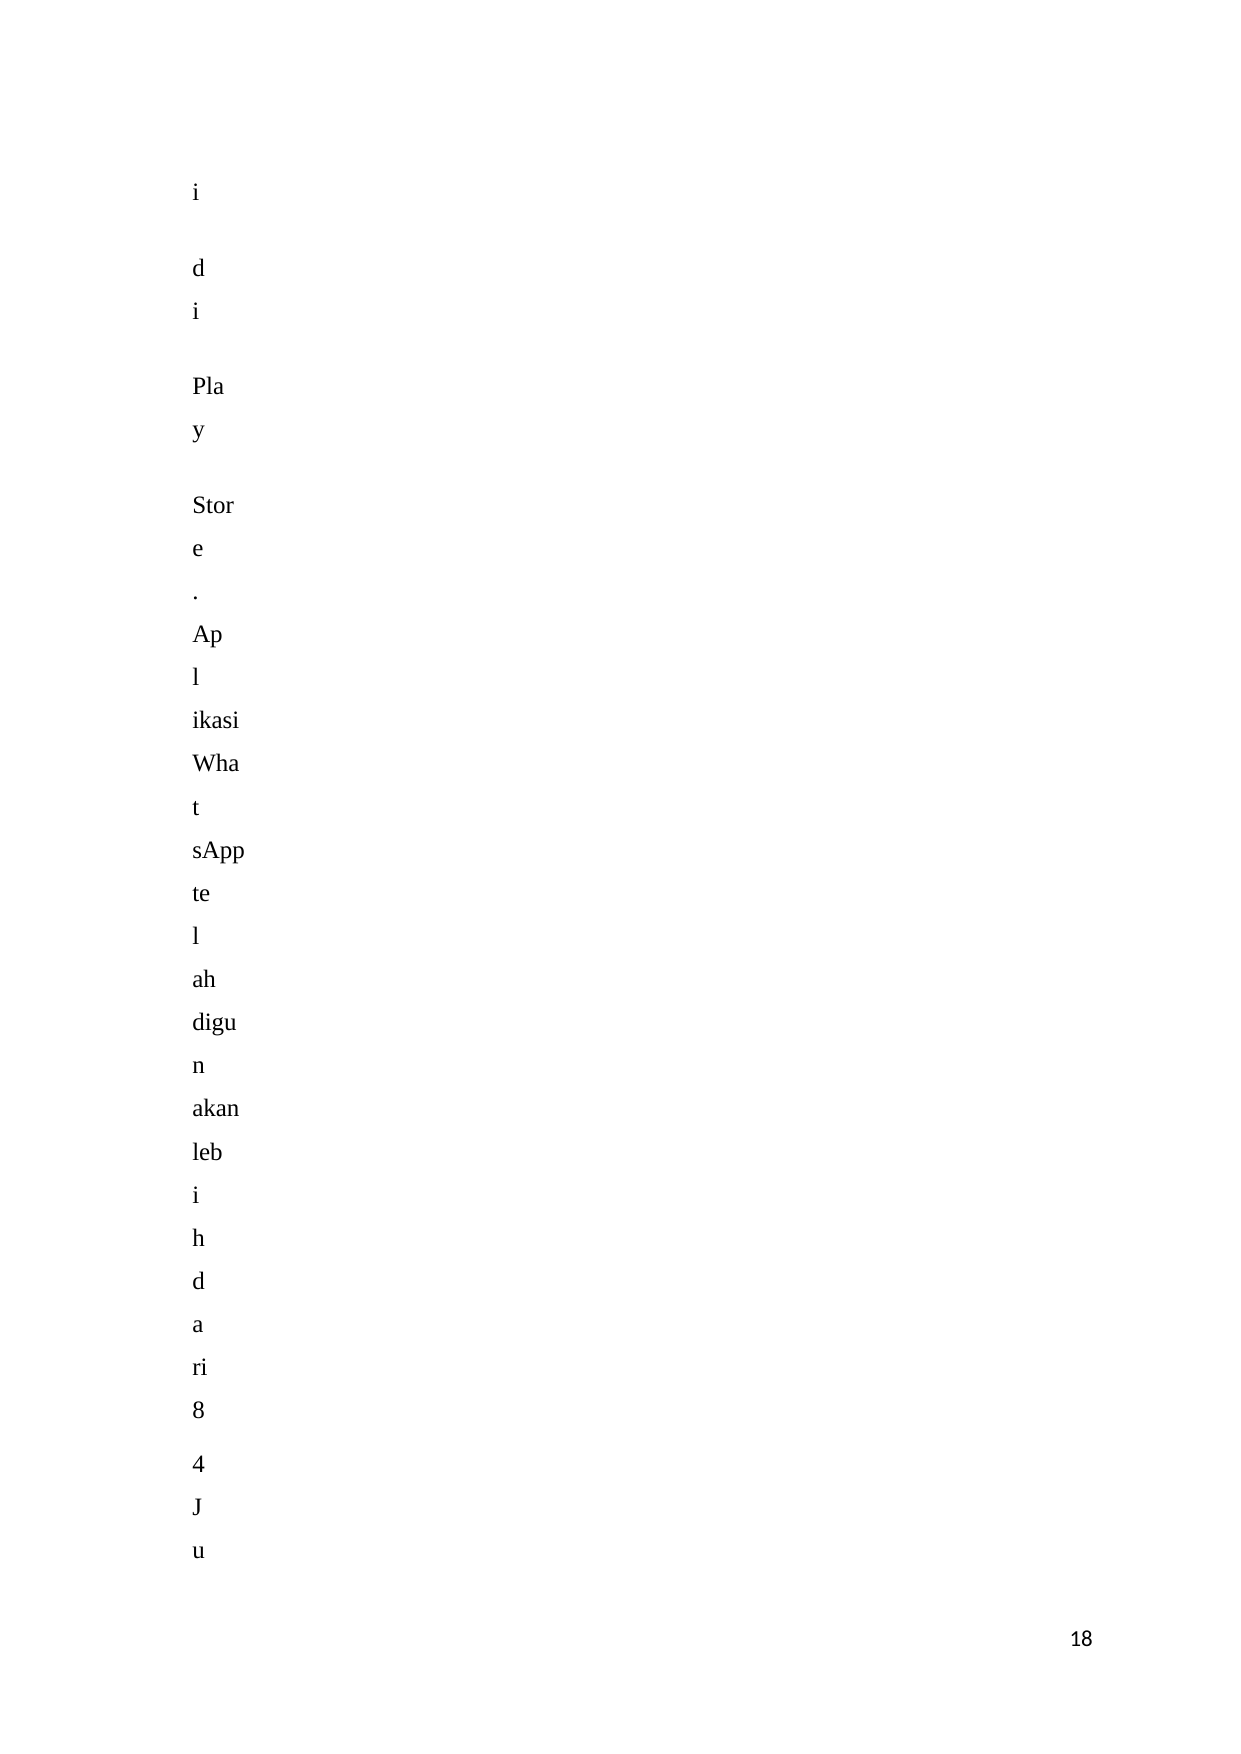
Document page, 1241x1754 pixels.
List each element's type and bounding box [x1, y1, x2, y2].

text [192, 177, 1093, 1564]
